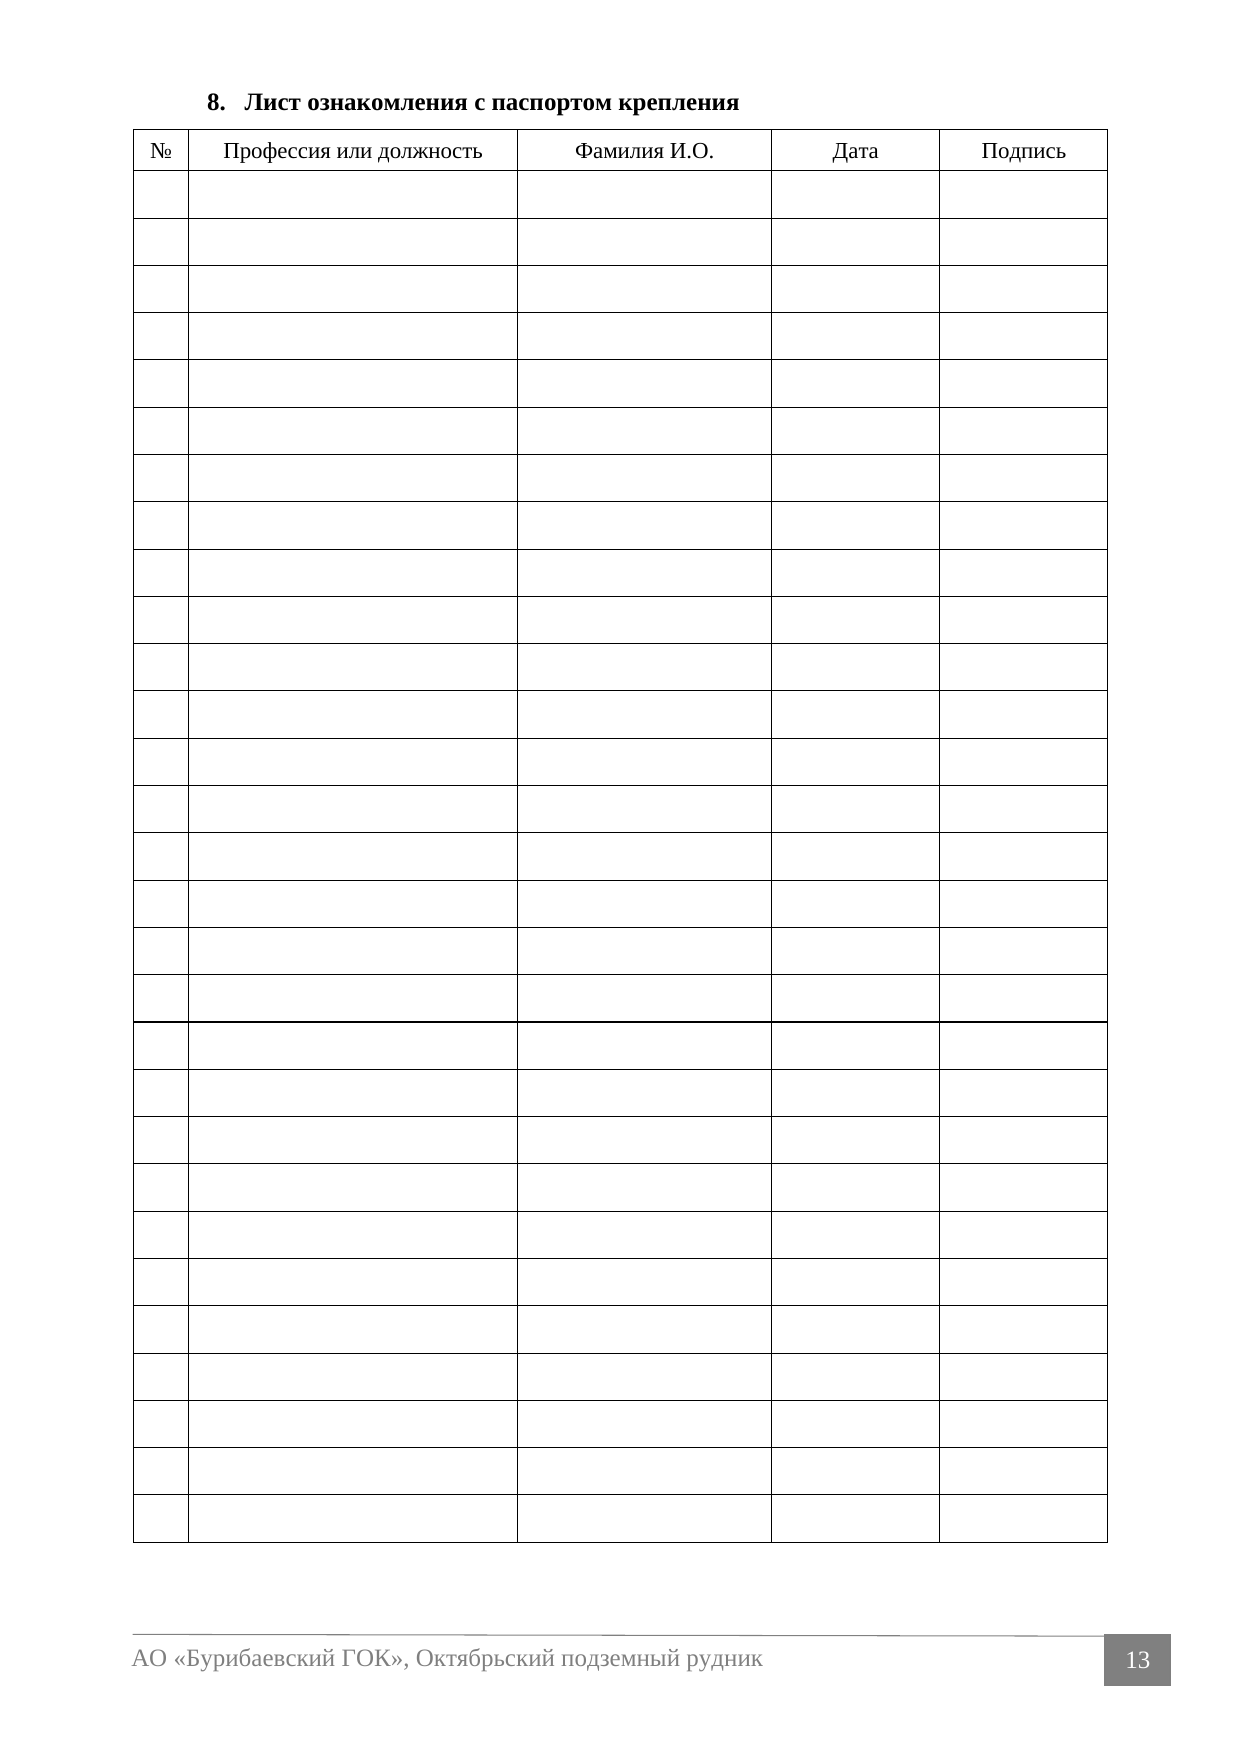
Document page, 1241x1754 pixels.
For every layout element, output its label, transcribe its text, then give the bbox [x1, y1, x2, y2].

table_cell [772, 455, 939, 501]
table_cell [518, 739, 771, 785]
table_cell [772, 219, 939, 265]
table_cell [134, 1495, 188, 1542]
table_cell [772, 502, 939, 548]
table_cell [134, 1448, 188, 1494]
table_cell [772, 975, 939, 1021]
table_cell [772, 644, 939, 690]
table_cell [134, 360, 188, 407]
table_cell [134, 219, 188, 265]
table_cell [940, 833, 1107, 879]
table_cell [189, 739, 517, 785]
table_cell [189, 219, 517, 265]
table_cell [518, 786, 771, 832]
table_cell [189, 691, 517, 738]
table_cell [189, 1495, 517, 1542]
table_cell [189, 1354, 517, 1400]
table_cell [772, 1164, 939, 1211]
table_cell [772, 1448, 939, 1494]
table_cell [772, 313, 939, 359]
table_cell [134, 739, 188, 785]
table_cell [189, 550, 517, 596]
table_cell [940, 408, 1107, 454]
table_cell [134, 786, 188, 832]
table_cell [134, 266, 188, 312]
table_cell [772, 1259, 939, 1305]
table_cell [772, 1495, 939, 1542]
table_cell [189, 1070, 517, 1116]
table_cell [134, 408, 188, 454]
table_cell [134, 1117, 188, 1163]
table_cell [940, 1164, 1107, 1211]
table_cell [772, 1354, 939, 1400]
table_cell [189, 1306, 517, 1352]
table_cell [189, 881, 517, 927]
table_cell [940, 313, 1107, 359]
table_cell [772, 691, 939, 738]
table_cell [940, 171, 1107, 217]
table_cell [189, 408, 517, 454]
table_cell [772, 1117, 939, 1163]
table_cell [189, 928, 517, 974]
table_cell [940, 691, 1107, 738]
table_cell [134, 1306, 188, 1352]
table_cell [518, 266, 771, 312]
table_cell [940, 597, 1107, 643]
table_cell [940, 786, 1107, 832]
table_cell [772, 833, 939, 879]
table_cell [518, 644, 771, 690]
table_cell [940, 1401, 1107, 1447]
table_cell [940, 1448, 1107, 1494]
table_cell [189, 360, 517, 407]
table_cell [772, 408, 939, 454]
table_cell [189, 1023, 517, 1069]
table_cell [134, 1164, 188, 1211]
table_cell [772, 1401, 939, 1447]
table_cell [134, 833, 188, 879]
table_cell [772, 786, 939, 832]
table_cell [940, 266, 1107, 312]
table_cell [518, 833, 771, 879]
table_cell [772, 1212, 939, 1258]
table_cell [518, 1306, 771, 1352]
table_cell [518, 408, 771, 454]
table_cell [940, 1259, 1107, 1305]
table_cell [189, 975, 517, 1021]
table_cell [518, 1023, 771, 1069]
table_cell [940, 550, 1107, 596]
table_cell [772, 171, 939, 217]
table_cell [940, 928, 1107, 974]
table_cell [518, 360, 771, 407]
table_cell [189, 644, 517, 690]
table_cell [940, 1354, 1107, 1400]
table_cell [189, 455, 517, 501]
table_cell [189, 597, 517, 643]
table_cell [134, 171, 188, 217]
table_cell [940, 881, 1107, 927]
table_cell [134, 928, 188, 974]
table_cell [189, 1164, 517, 1211]
table_cell [189, 1212, 517, 1258]
table_cell [134, 597, 188, 643]
table_cell [189, 171, 517, 217]
table_cell [189, 1259, 517, 1305]
table_cell [518, 1164, 771, 1211]
table_cell [518, 1070, 771, 1116]
table_cell [134, 313, 188, 359]
table_cell [940, 1070, 1107, 1116]
table_cell [518, 597, 771, 643]
table_cell [134, 455, 188, 501]
table_cell [189, 266, 517, 312]
table_cell [518, 1259, 771, 1305]
table_cell [940, 739, 1107, 785]
table_cell [518, 502, 771, 548]
table_cell [134, 550, 188, 596]
table_cell [518, 881, 771, 927]
table_cell [134, 1259, 188, 1305]
table_cell [134, 1401, 188, 1447]
table_cell [772, 1023, 939, 1069]
table_cell [518, 219, 771, 265]
table_cell [518, 1354, 771, 1400]
table_cell [189, 1448, 517, 1494]
table_cell [189, 833, 517, 879]
table_cell [518, 455, 771, 501]
table_cell [772, 266, 939, 312]
table_cell [772, 597, 939, 643]
table_cell [189, 1401, 517, 1447]
table_cell [518, 313, 771, 359]
table_cell [940, 644, 1107, 690]
table_header Подпись [940, 130, 1107, 170]
table_cell [518, 1117, 771, 1163]
table_cell [134, 1023, 188, 1069]
table_cell [518, 1212, 771, 1258]
table_cell [189, 313, 517, 359]
table_cell [189, 502, 517, 548]
table_cell [518, 691, 771, 738]
table_cell [518, 928, 771, 974]
table_cell [940, 1212, 1107, 1258]
table_cell [134, 1070, 188, 1116]
table_cell [940, 1495, 1107, 1542]
table_cell [940, 1023, 1107, 1069]
table_cell [772, 1070, 939, 1116]
table_cell [518, 171, 771, 217]
table_cell [134, 502, 188, 548]
table_header Профессия или должность [189, 130, 517, 170]
table_cell [134, 691, 188, 738]
table_cell [134, 881, 188, 927]
table_cell [189, 786, 517, 832]
table_cell [940, 219, 1107, 265]
table_header Дата [772, 130, 939, 170]
table_cell [772, 928, 939, 974]
table_cell [134, 1212, 188, 1258]
table_cell [134, 644, 188, 690]
list Лист ознакомления с паспортом крепления [207, 87, 1107, 116]
table_header № [134, 130, 188, 170]
table_cell [518, 1448, 771, 1494]
table_cell [518, 550, 771, 596]
table_cell [940, 1306, 1107, 1352]
table_cell [518, 1495, 771, 1542]
table_cell [772, 550, 939, 596]
table_cell [772, 360, 939, 407]
table_cell [940, 502, 1107, 548]
table_cell [940, 360, 1107, 407]
table_cell [134, 975, 188, 1021]
table_cell [134, 1354, 188, 1400]
table_cell [518, 1401, 771, 1447]
table_cell [940, 455, 1107, 501]
table_cell [518, 975, 771, 1021]
table_cell [940, 1117, 1107, 1163]
table_cell [772, 881, 939, 927]
table_cell [940, 975, 1107, 1021]
table_cell [772, 1306, 939, 1352]
table_header Фамилия И.О. [518, 130, 771, 170]
table_cell [189, 1117, 517, 1163]
table_cell [772, 739, 939, 785]
